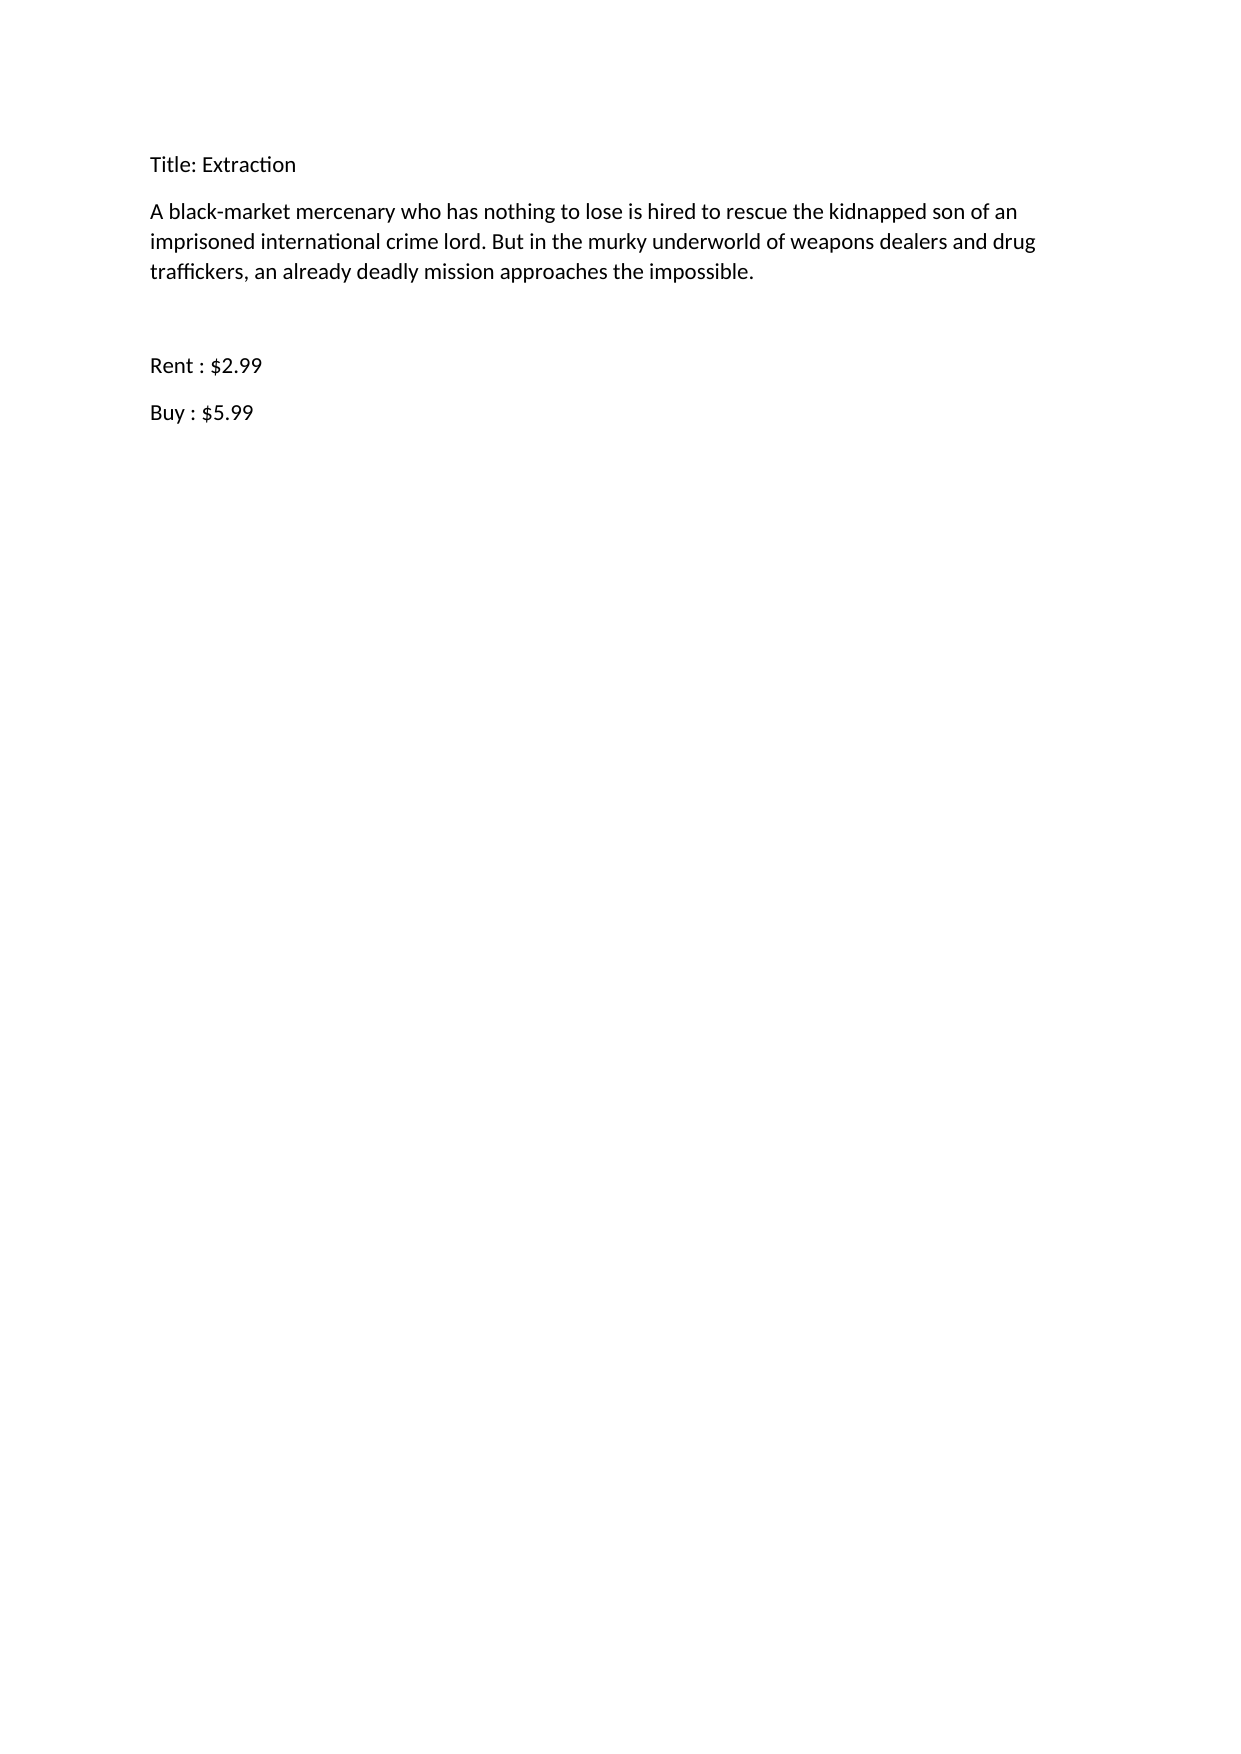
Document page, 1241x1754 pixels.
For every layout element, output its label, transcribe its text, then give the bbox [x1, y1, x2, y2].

text Buy : $5.99 [150, 398, 1090, 426]
text Rent : $2.99 [150, 351, 1090, 379]
text A black-market mercenary who has nothing to lose is hired to rescue the kidnapped son of an imprisoned international crime lord. But in the murky underworld of weapons dealers and drug traffickers, an already deadly mission approaches the impossible. [150, 197, 1090, 285]
text Title: Extraction [150, 150, 1090, 178]
